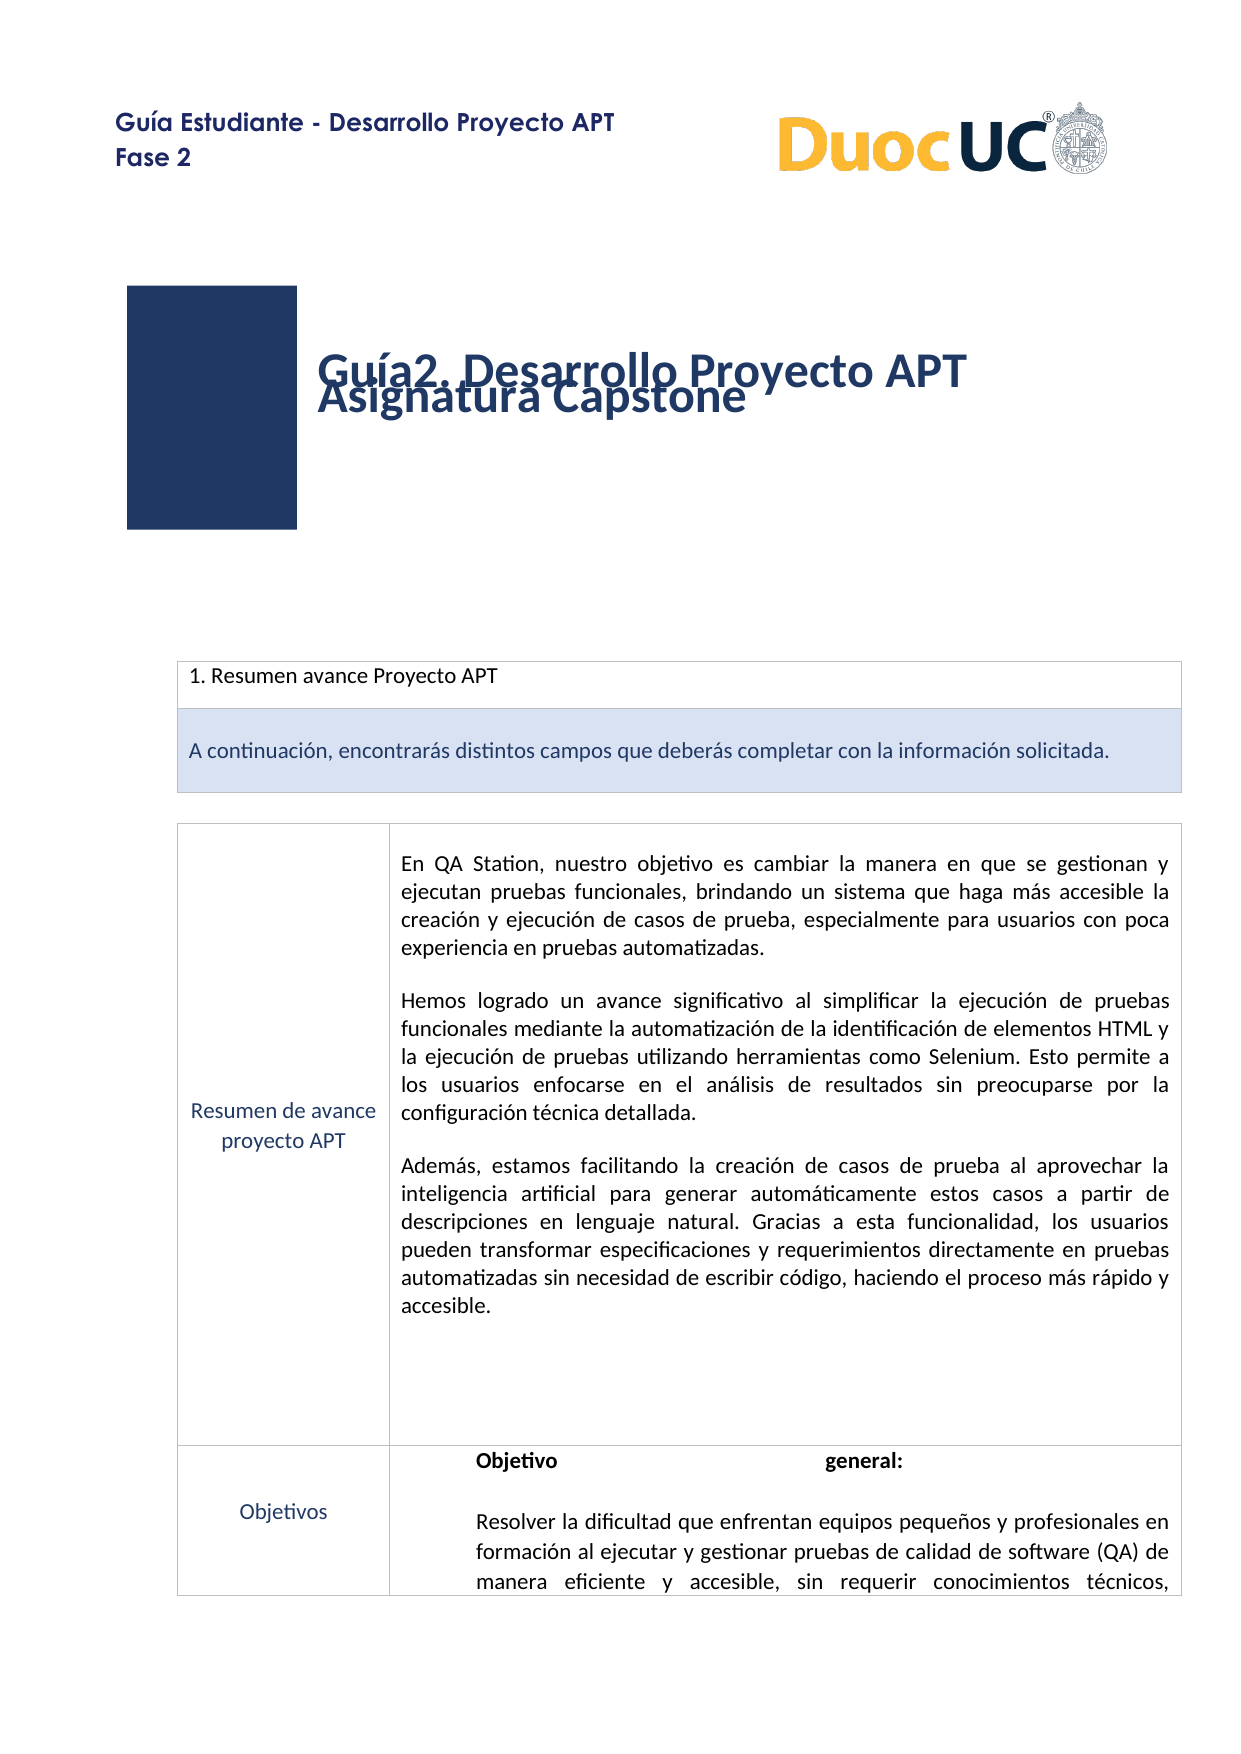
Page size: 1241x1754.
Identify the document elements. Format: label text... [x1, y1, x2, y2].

picture [779, 102, 1107, 174]
table_header En QA Station, nuestro objetivo es cambiar la manera en que se gestionan y ejecutan pruebas funcionales, brindando un sistema que haga más accesible la creación y ejecución de casos de prueba, especialmente para usuarios con poca experiencia en pruebas automatizadas. Hemos logrado un avance significativo al simplificar la ejecución de pruebas funcionales mediante la automatización de la identificación de elementos HTML y la ejecución de pruebas utilizando herramientas como Selenium. Esto permite a los usuarios enfocarse en el análisis de resultados sin preocuparse por la configuración técnica detallada. Además, estamos facilitando la creación de casos de prueba al aprovechar la inteligencia artificial para generar automáticamente estos casos a partir de descripciones en lenguaje natural. Gracias a esta funcionalidad, los usuarios pueden transformar especificaciones y requerimientos directamente en pruebas automatizadas sin necesidad de escribir código, haciendo el proceso más rápido y accesible. [390, 824, 1181, 1445]
table_cell Objetivos [178, 1446, 389, 1595]
table_header Resumen de avance proyecto APT [178, 824, 389, 1445]
